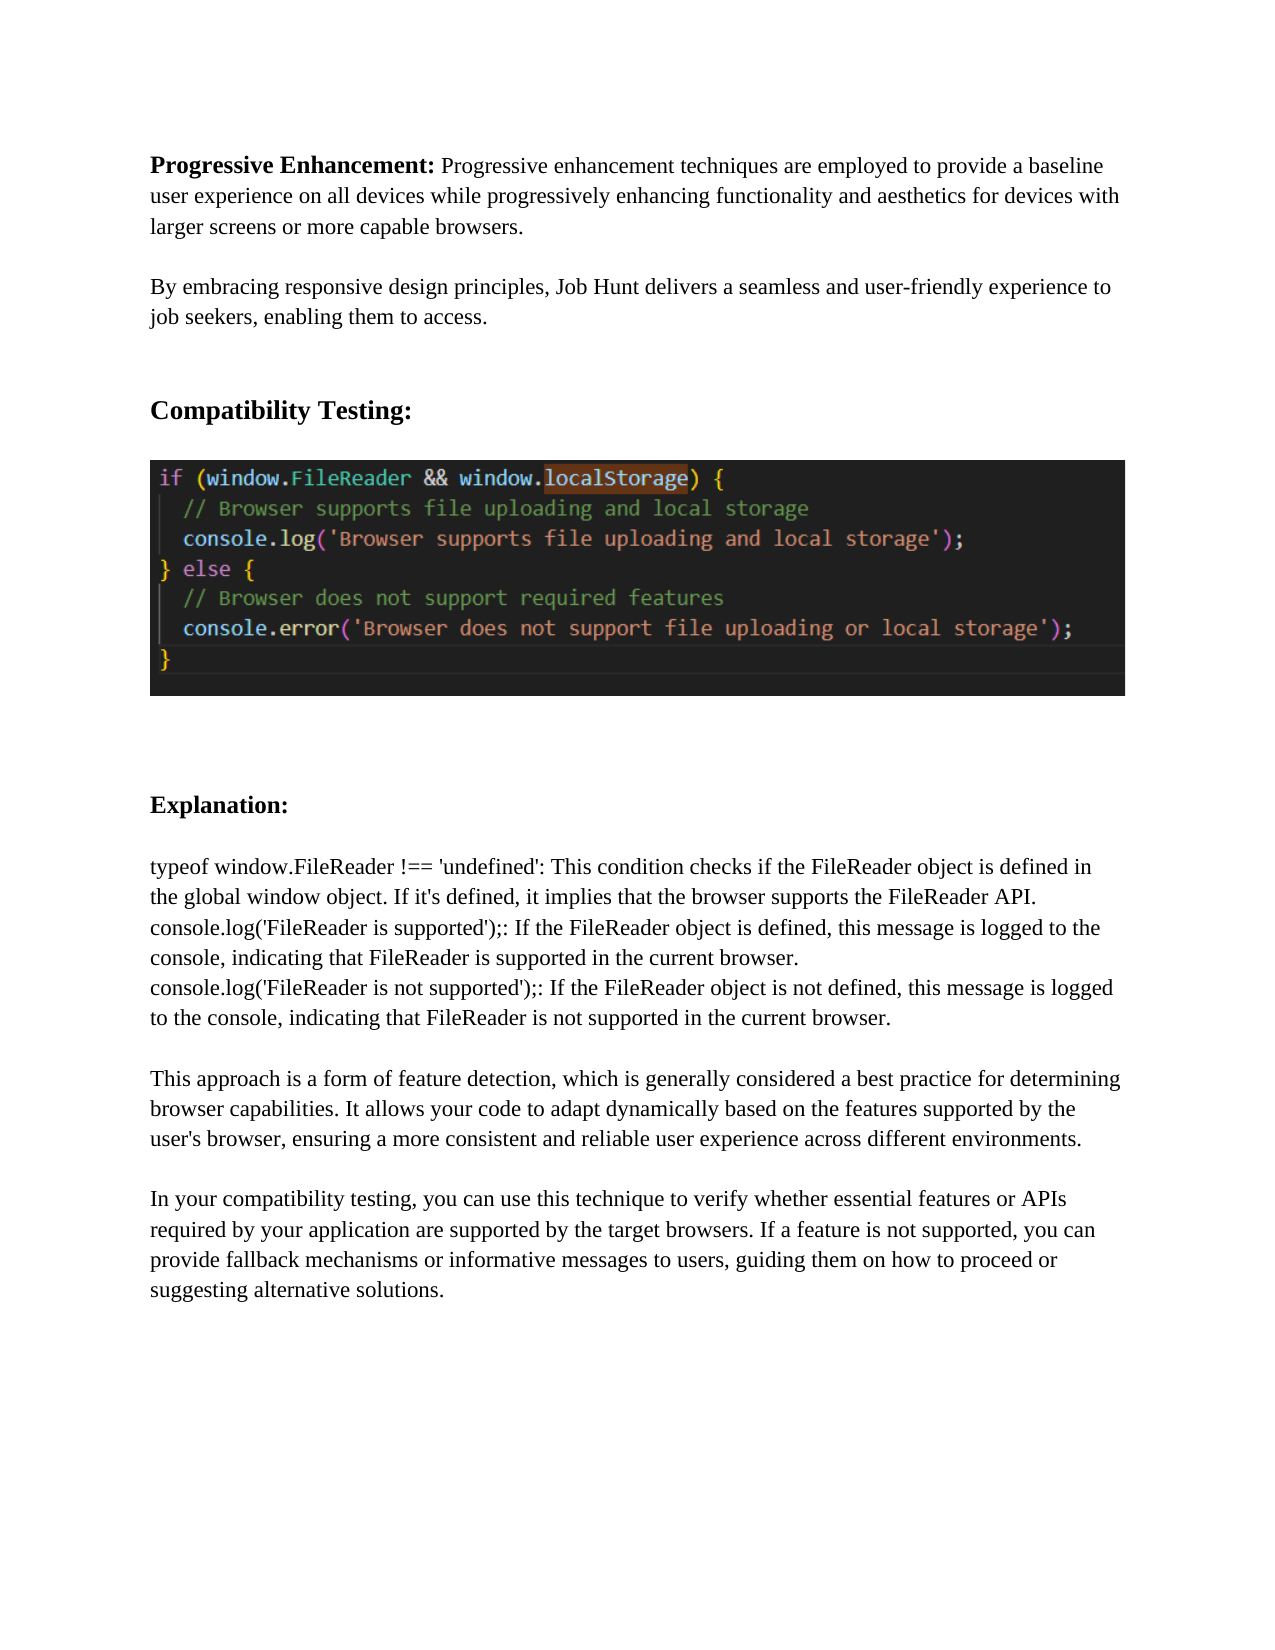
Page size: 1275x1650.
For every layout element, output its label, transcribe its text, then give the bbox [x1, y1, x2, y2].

text Compatibility Testing: [150, 394, 1125, 425]
text Explanation: [150, 790, 1125, 819]
text This approach is a form of feature detection, which is generally considered a best practice for determining browser capabilities. It allows your code to adapt dynamically based on the features supported by the user's browser, ensuring a more consistent and reliable user experience across different environments. [150, 1064, 1125, 1151]
text In your compatibility testing, you can use this technique to verify whether essential features or APIs required by your application are supported by the target browsers. If a feature is not supported, you can provide fallback mechanisms or informative messages to users, guiding them on how to proceed or suggesting alternative solutions. [150, 1185, 1125, 1302]
text console.log('FileReader is supported');: If the FileReader object is defined, this message is logged to the console, indicating that FileReader is supported in the current browser. [150, 913, 1125, 970]
picture [150, 460, 1125, 696]
text By embracing responsive design principles, Job Hunt delivers a seamless and user-friendly experience to job seekers, enabling them to access. [150, 273, 1125, 330]
text Progressive Enhancement: Progressive enhancement techniques are employed to provide a baseline user experience on all devices while progressively enhancing functionality and aesthetics for devices with larger screens or more capable browsers. [150, 150, 1125, 239]
text console.log('FileReader is not supported');: If the FileReader object is not defined, this message is logged to the console, indicating that FileReader is not supported in the current browser. [150, 974, 1125, 1031]
text typeof window.FileReader !== 'undefined': This condition checks if the FileReader object is defined in the global window object. If it's defined, it implies that the browser supports the FileReader API. [150, 853, 1125, 910]
